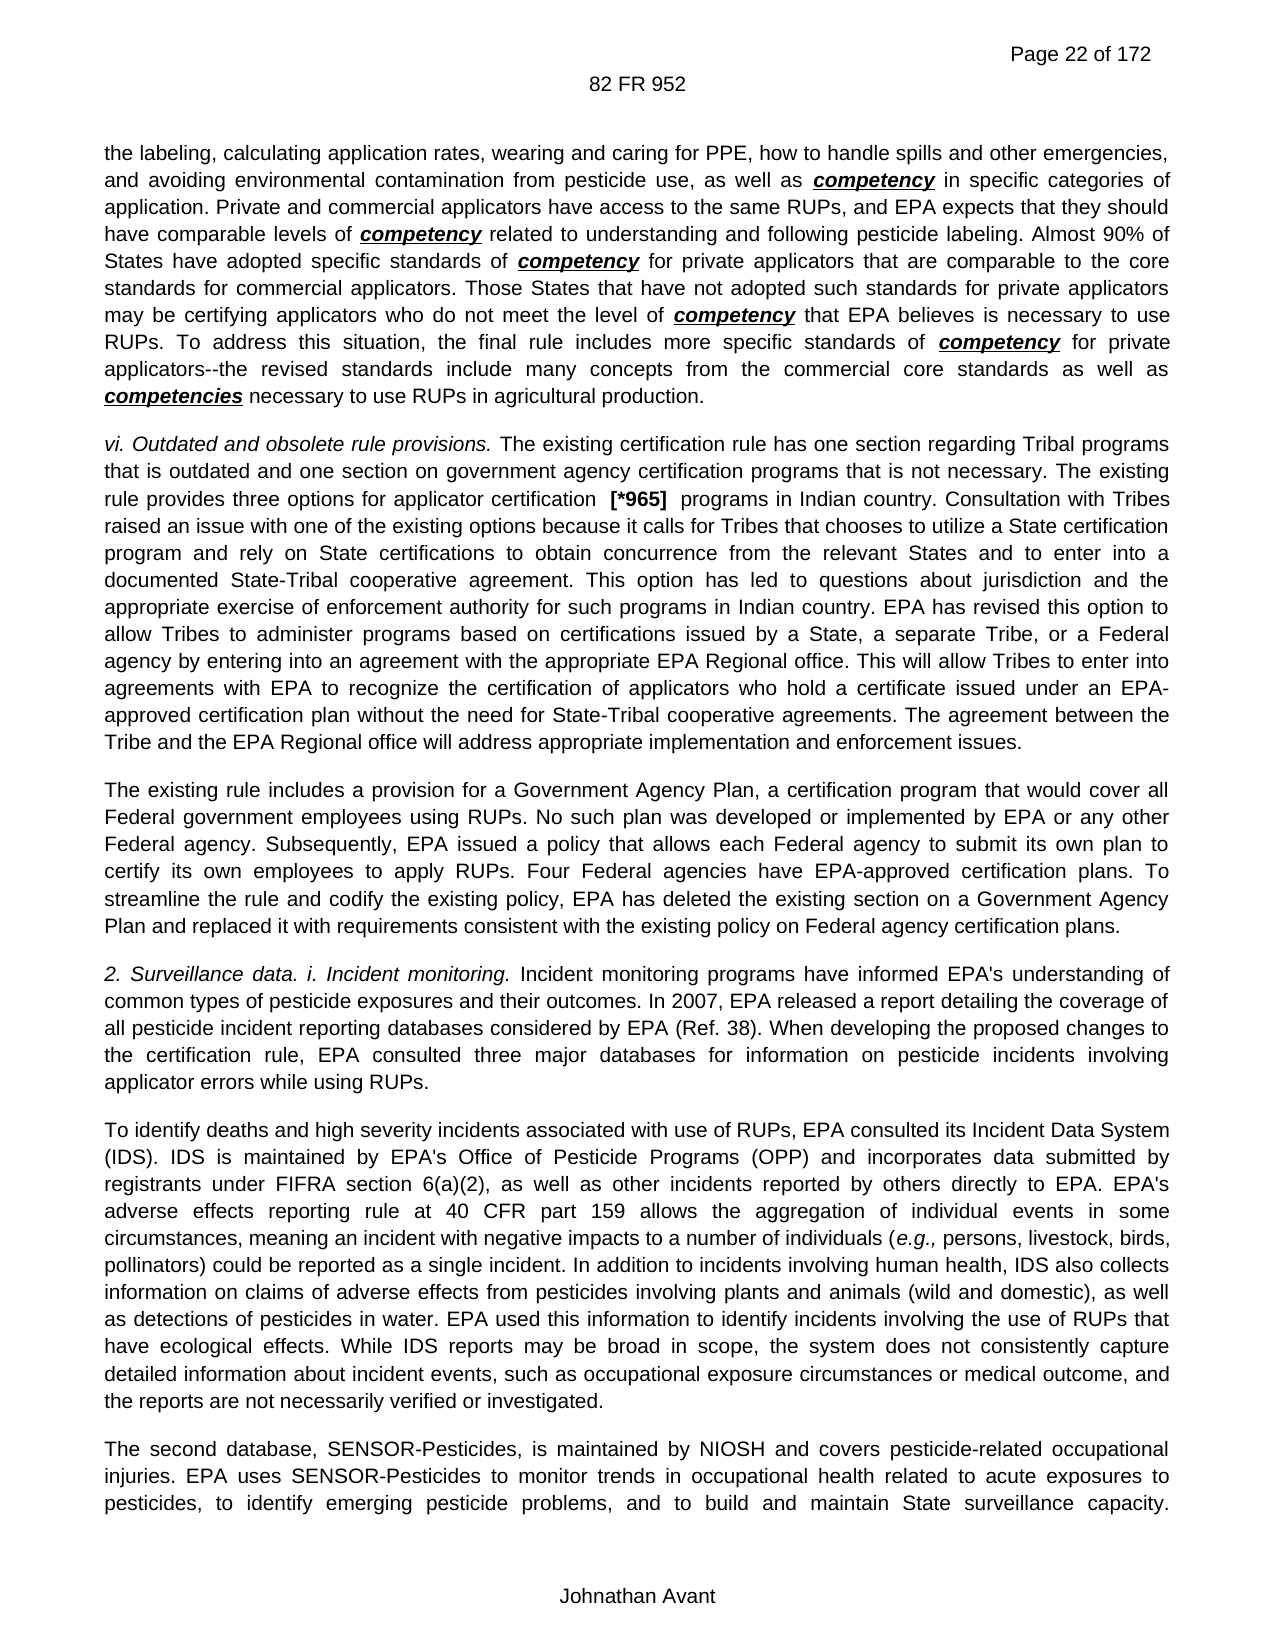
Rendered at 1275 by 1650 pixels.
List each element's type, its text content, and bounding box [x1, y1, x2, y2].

text To identify deaths and high severity incidents associated with use of RUPs, EPA consulted its Incident Data System (IDS). IDS is maintained by EPA's Office of Pesticide Programs (OPP) and incorporates data submitted by registrants under FIFRA section 6(a)(2), as well as other incidents reported by others directly to EPA. EPA's adverse effects reporting rule at 40 CFR part 159 allows the aggregation of individual events in some circumstances, meaning an incident with negative impacts to a number of individuals (e.g., persons, livestock, birds, pollinators) could be reported as a single incident. In addition to incidents involving human health, IDS also collects information on claims of adverse effects from pesticides involving plants and animals (wild and domestic), as well as detections of pesticides in water. EPA used this information to identify incidents involving the use of RUPs that have ecological effects. While IDS reports may be broad in scope, the system does not consistently capture detailed information about incident events, such as occupational exposure circumstances or medical outcome, and the reports are not necessarily verified or investigated. [104, 1114, 1171, 1412]
text vi. Outdated and obsolete rule provisions. The existing certification rule has one section regarding Tribal programs that is outdated and one section on government agency certification programs that is not necessary. The existing rule provides three options for applicator certification [*965] programs in Indian country. Consultation with Tribes raised an issue with one of the existing options because it calls for Tribes that chooses to utilize a State certification program and rely on State certifications to obtain concurrence from the relevant States and to enter into a documented State-Tribal cooperative agreement. This option has led to questions about jurisdiction and the appropriate exercise of enforcement authority for such programs in Indian country. EPA has revised this option to allow Tribes to administer programs based on certifications issued by a State, a separate Tribe, or a Federal agency by entering into an agreement with the appropriate EPA Regional office. This will allow Tribes to enter into agreements with EPA to recognize the certification of applicators who hold a certificate issued under an EPA-approved certification plan without the need for State-Tribal cooperative agreements. The agreement between the Tribe and the EPA Regional office will address appropriate implementation and enforcement issues. [104, 429, 1171, 754]
text The existing rule includes a provision for a Government Agency Plan, a certification program that would cover all Federal government employees using RUPs. No such plan was developed or implemented by EPA or any other Federal agency. Subsequently, EPA issued a policy that allows each Federal agency to submit its own plan to certify its own employees to apply RUPs. Four Federal agencies have EPA-approved certification plans. To streamline the rule and codify the existing policy, EPA has deleted the existing section on a Government Agency Plan and replaced it with requirements consistent with the existing policy on Federal agency certification plans. [104, 775, 1171, 937]
text 2. Surveillance data. i. Incident monitoring. Incident monitoring programs have informed EPA's understanding of common types of pesticide exposures and their outcomes. In 2007, EPA released a report detailing the coverage of all pesticide incident reporting databases considered by EPA (Ref. 38). When developing the proposed changes to the certification rule, EPA consulted three major databases for information on pesticide incidents involving applicator errors while using RUPs. [104, 958, 1171, 1094]
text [104, 137, 1171, 408]
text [104, 1433, 1171, 1514]
